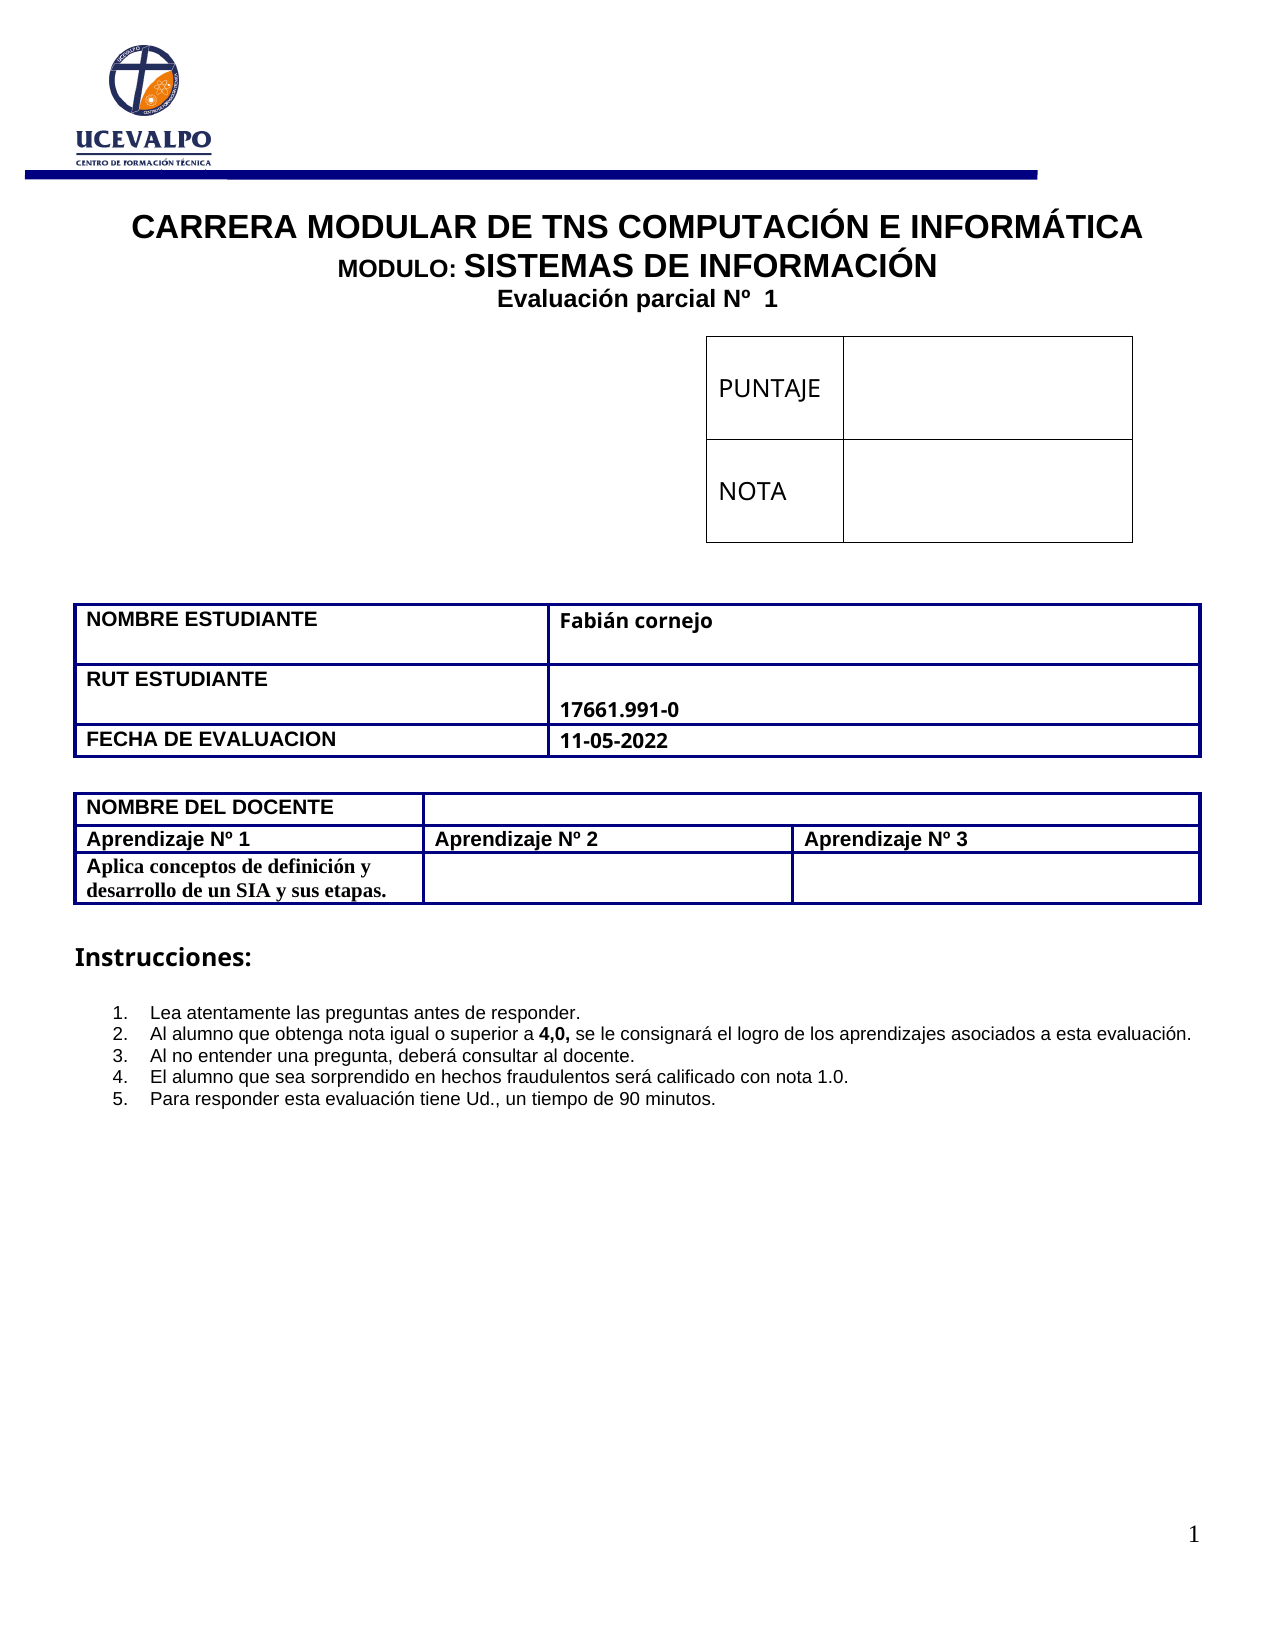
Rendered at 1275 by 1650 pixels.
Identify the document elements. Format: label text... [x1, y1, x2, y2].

table_cell Aplica conceptos de definición y desarrollo de un SIA y sus etapas. [77, 854, 422, 902]
picture [75, 44, 212, 170]
list Al no entender una pregunta, deberá consultar al docente. [112, 1045, 1200, 1066]
table_header NOMBRE ESTUDIANTE [77, 606, 547, 663]
text MODULO: SISTEMAS DE INFORMACIÓN [75, 246, 1200, 284]
table_header NOMBRE DEL DOCENTE [77, 795, 422, 823]
table_cell RUT ESTUDIANTE [77, 666, 547, 723]
table_cell NOTA [707, 440, 843, 542]
table_header [425, 795, 1198, 823]
table_header PUNTAJE [707, 337, 843, 439]
table_cell 17661.991-0 [550, 666, 1198, 723]
table_cell [844, 440, 1132, 542]
table_header [844, 337, 1132, 439]
list Lea atentamente las preguntas antes de responder. [112, 1002, 1200, 1023]
list Al alumno que obtenga nota igual o superior a 4,0, se le consignará el logro de los aprendizajes asociados a esta evaluación. [112, 1023, 1200, 1045]
table_header Fabián cornejo [550, 606, 1198, 663]
text Instrucciones: [75, 939, 1200, 973]
table_cell FECHA DE EVALUACION [77, 726, 547, 755]
table_cell Aprendizaje Nº 2 [425, 827, 791, 851]
list El alumno que sea sorprendido en hechos fraudulentos será calificado con nota 1.0. [112, 1066, 1200, 1088]
table_cell Aprendizaje Nº 3 [794, 827, 1198, 851]
text CARRERA MODULAR DE TNS COMPUTACIÓN E INFORMÁTICA [75, 208, 1200, 246]
text Evaluación parcial Nº 1 [75, 284, 1200, 313]
table_cell Aprendizaje Nº 1 [77, 827, 422, 851]
table_cell [794, 854, 1198, 902]
table_cell 11-05-2022 [550, 726, 1198, 755]
list Para responder esta evaluación tiene Ud., un tiempo de 90 minutos. [112, 1088, 1200, 1109]
table_cell [425, 854, 791, 902]
